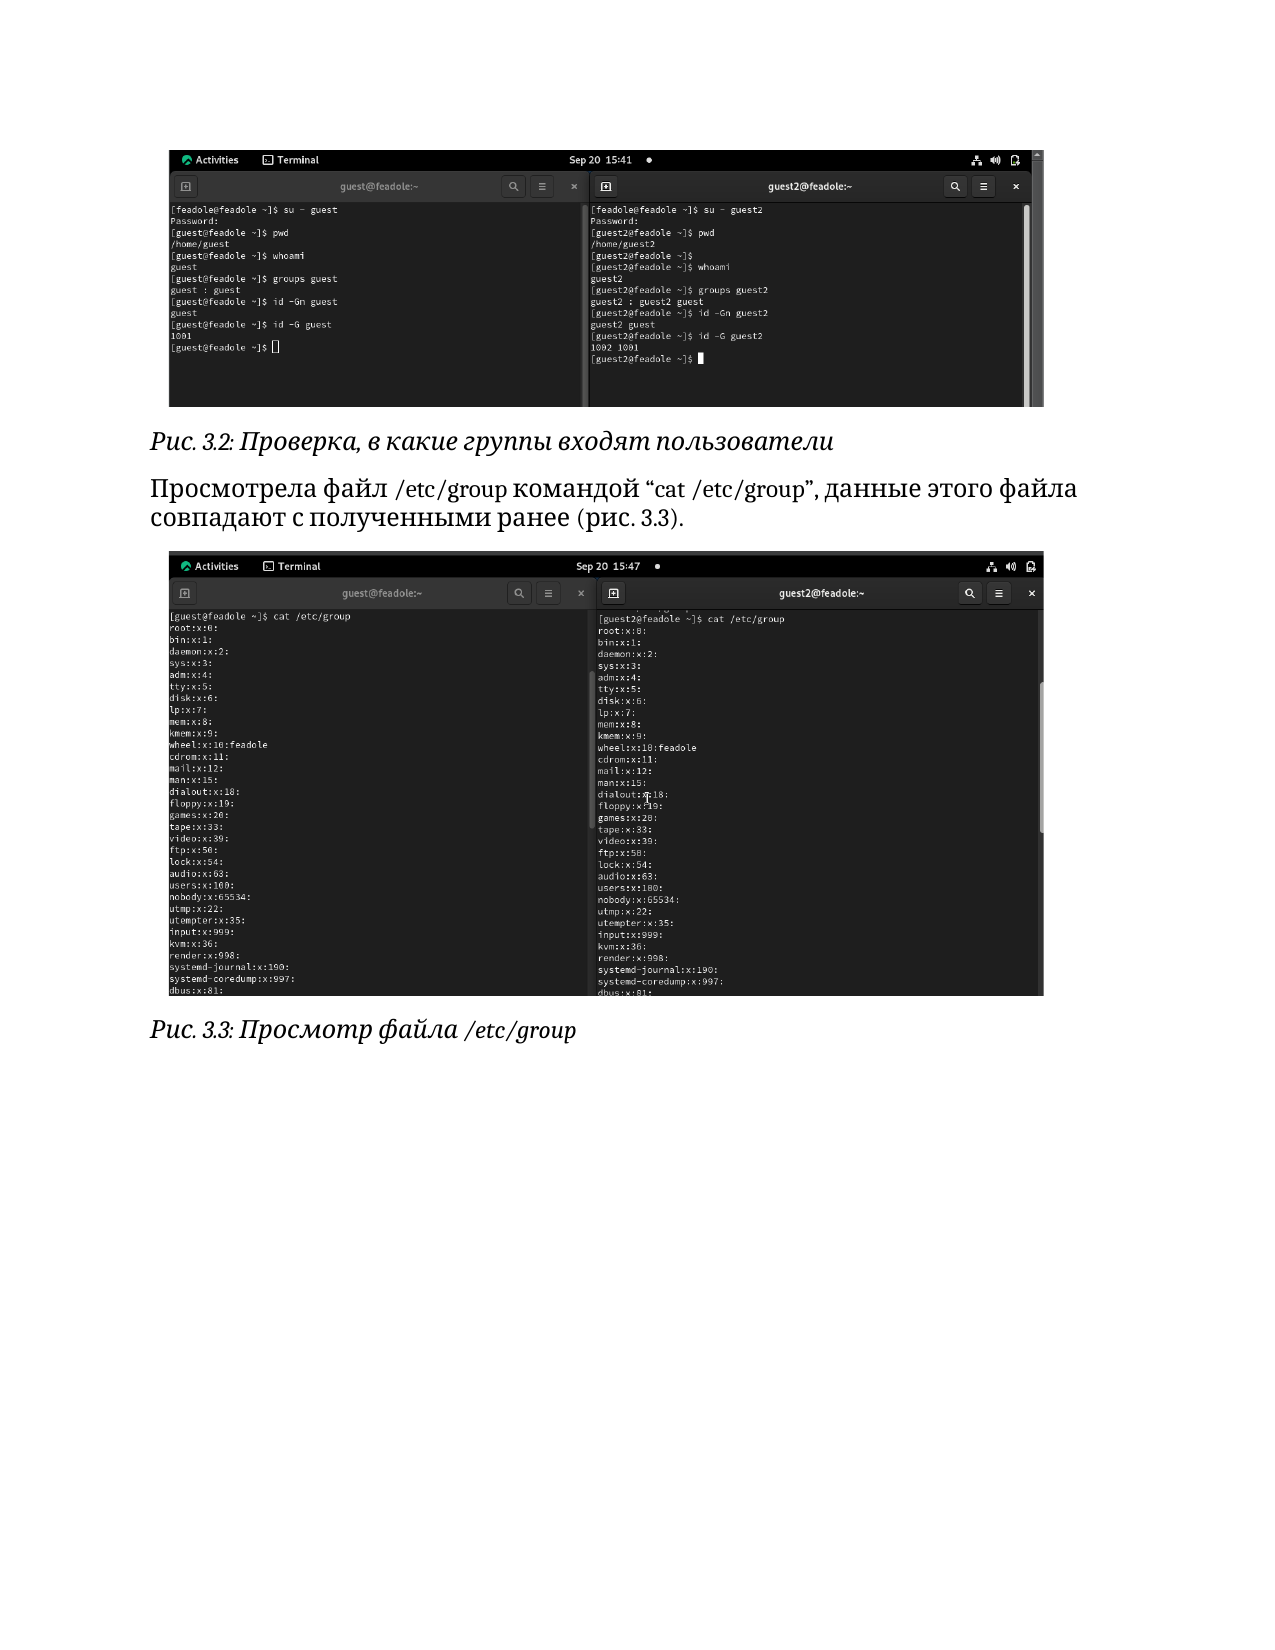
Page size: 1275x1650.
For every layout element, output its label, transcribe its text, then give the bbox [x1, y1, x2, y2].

text Рис. 3.3: Просмотр файла /etc/group [150, 1016, 1125, 1045]
text Просмотрела файл /etc/group командой “cat /etc/group”, данные этого файла совпадают с полученными ранее (рис. 3.3). [150, 475, 1125, 533]
picture [168, 551, 1044, 996]
text Рис. 3.2: Проверка, в какие группы входят пользователи [150, 428, 1125, 456]
picture [168, 150, 1044, 407]
